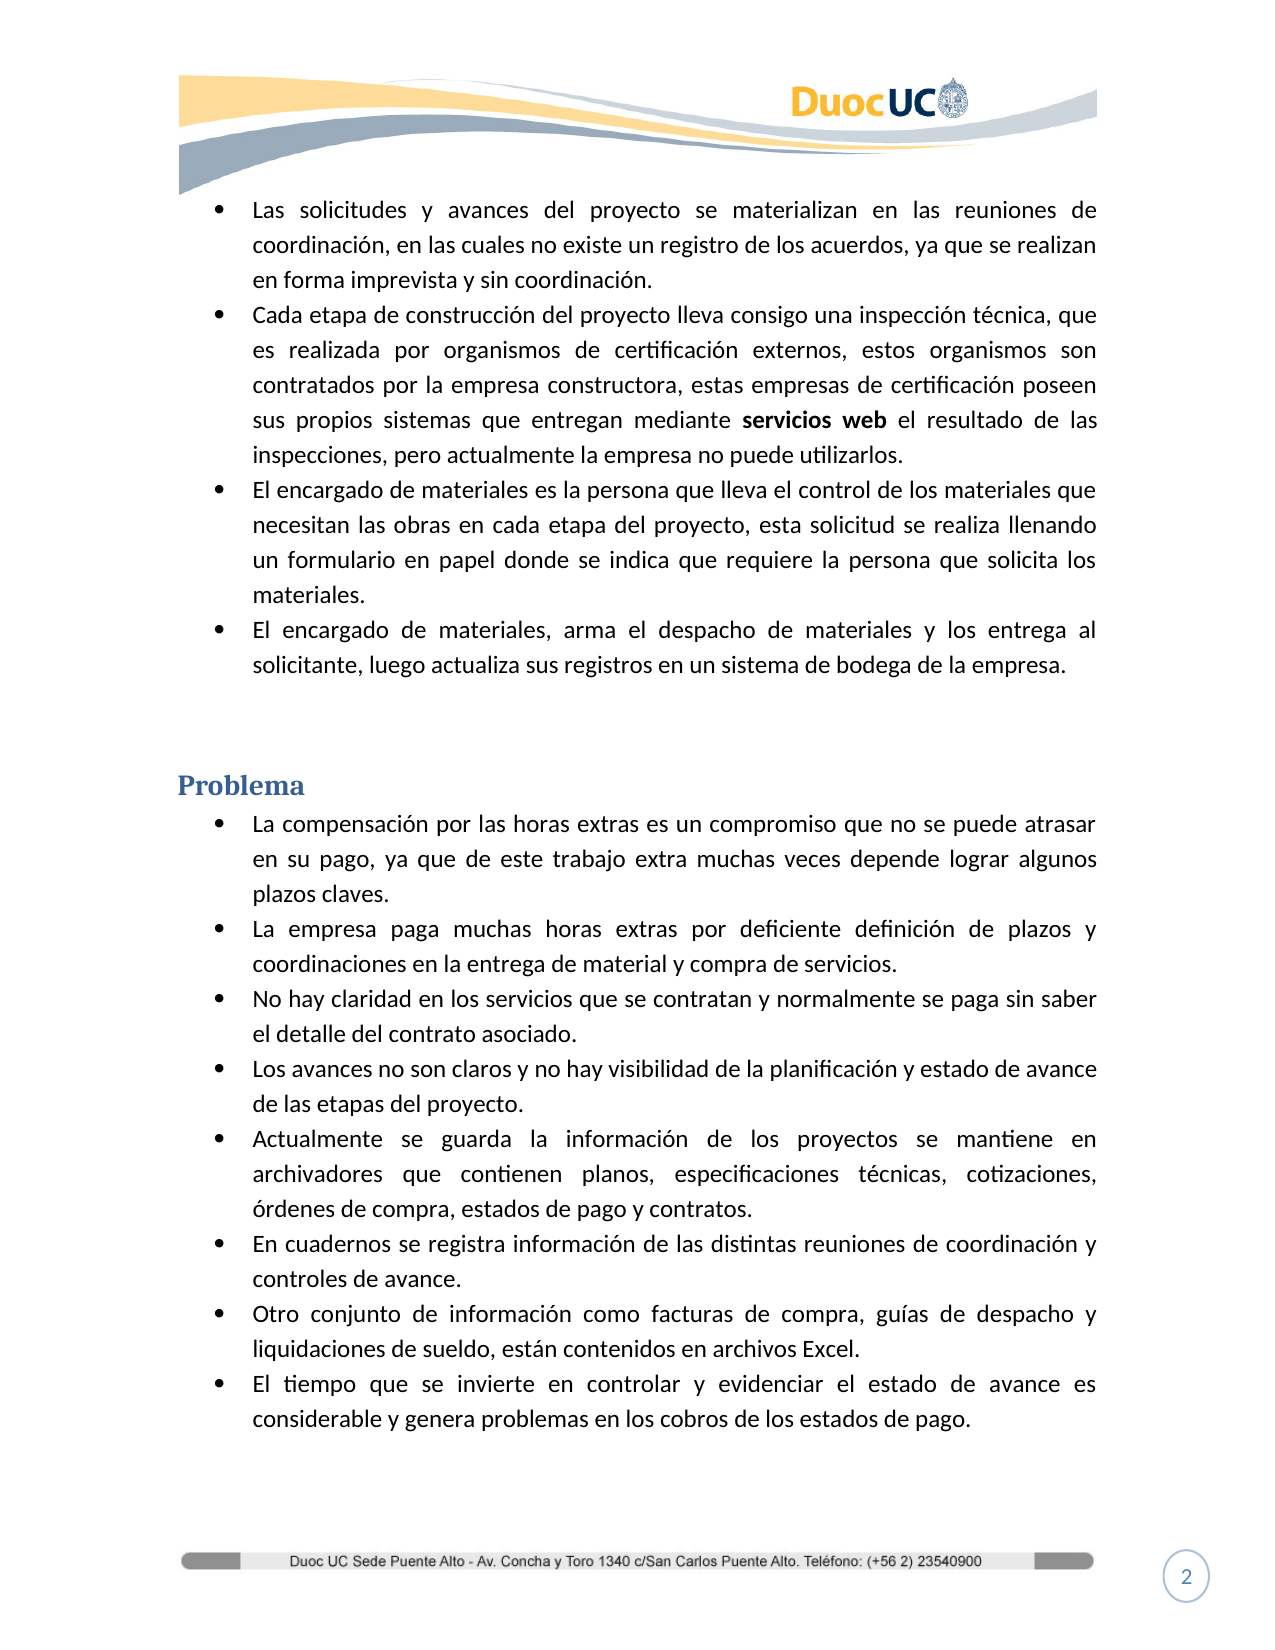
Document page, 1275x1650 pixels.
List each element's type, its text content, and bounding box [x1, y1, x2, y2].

list Los avances no son claros y no hay visibilidad de la planificación y estado de avance de las etapas del proyecto. [215, 1053, 1098, 1119]
list Las solicitudes y avances del proyecto se materializan en las reuniones de coordinación, en las cuales no existe un registro de los acuerdos, ya que se realizan en forma imprevista y sin coordinación. [215, 195, 1098, 295]
list El encargado de materiales es la persona que lleva el control de los materiales que necesitan las obras en cada etapa del proyecto, esta solicitud se realiza llenando un formulario en papel donde se indica que requiere la persona que solicita los materiales. [215, 474, 1098, 610]
list Cada etapa de construcción del proyecto lleva consigo una inspección técnica, que es realizada por organismos de certificación externos, estos organismos son contratados por la empresa constructora, estas empresas de certificación poseen sus propios sistemas que entregan mediante servicios web el resultado de las inspecciones, pero actualmente la empresa no puede utilizarlos. [215, 299, 1098, 470]
list En cuadernos se registra información de las distintas reuniones de coordinación y controles de avance. [215, 1228, 1098, 1294]
picture [177, 1548, 1098, 1574]
list La compensación por las horas extras es un compromiso que no se puede atrasar en su pago, ya que de este trabajo extra muchas veces depende lograr algunos plazos claves. [215, 808, 1098, 909]
list El tiempo que se invierte en controlar y evidenciar el estado de avance es considerable y genera problemas en los cobros de los estados de pago. [215, 1368, 1098, 1434]
list La empresa paga muchas horas extras por deficiente definición de plazos y coordinaciones en la entrega de material y compra de servicios. [215, 913, 1098, 979]
list Otro conjunto de información como facturas de compra, guías de despacho y liquidaciones de sueldo, están contenidos en archivos Excel. [215, 1298, 1098, 1364]
list No hay claridad en los servicios que se contratan y normalmente se paga sin saber el detalle del contrato asociado. [215, 983, 1098, 1049]
picture [177, 73, 1098, 195]
list Actualmente se guarda la información de los proyectos se mantiene en archivadores que contienen planos, especificaciones técnicas, cotizaciones, órdenes de compra, estados de pago y contratos. [215, 1123, 1098, 1224]
list El encargado de materiales, arma el despacho de materiales y los entrega al solicitante, luego actualiza sus registros en un sistema de bodega de la empresa. [215, 614, 1098, 680]
subtitle Problema [177, 769, 1098, 803]
